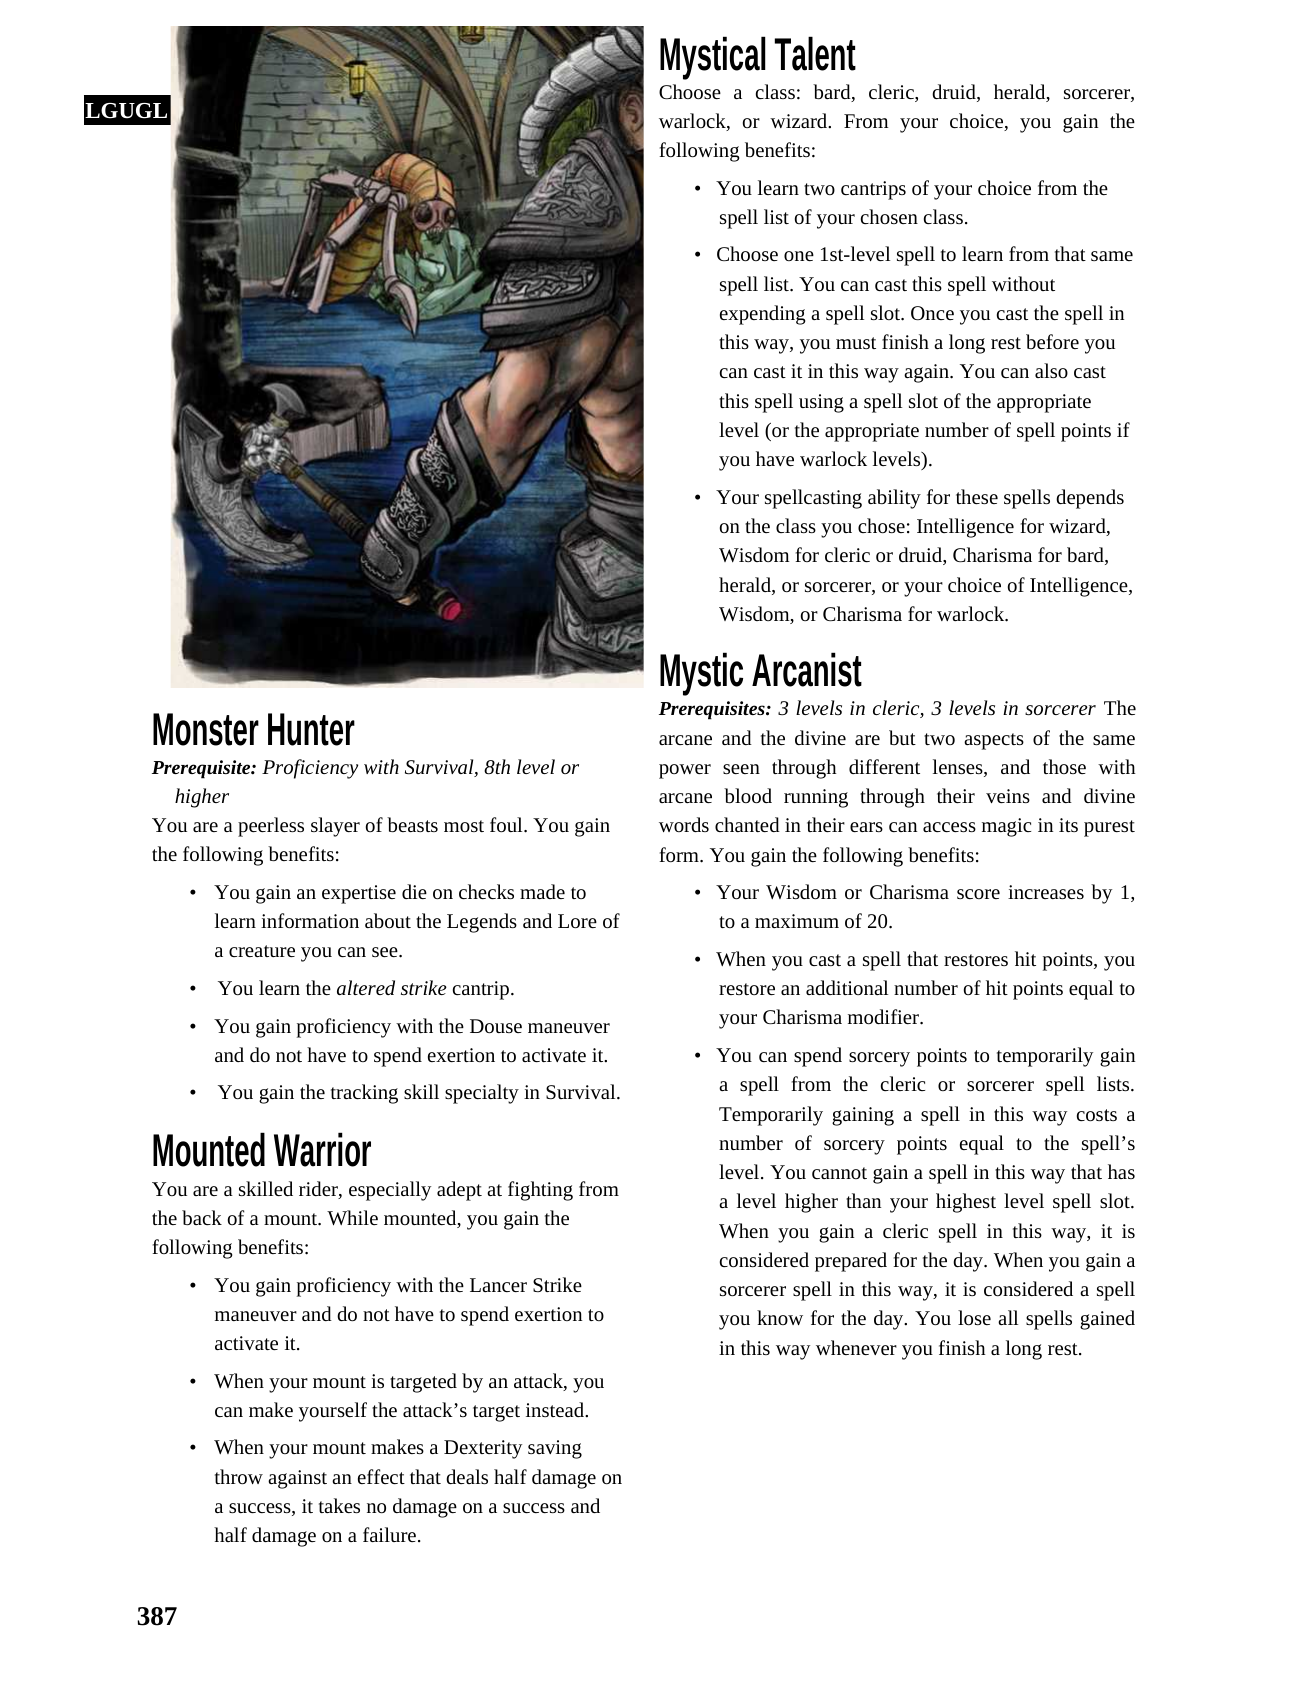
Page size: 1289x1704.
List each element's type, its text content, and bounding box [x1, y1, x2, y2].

list You can spend sorcery points to temporarily gain a spell from the cleric or sorcerer spell lists. Temporarily gaining a spell in this way costs a number of sorcery points equal to the spell’s level. You cannot gain a spell in this way that has a level higher than your highest level spell slot. When you gain a cleric spell in this way, it is considered prepared for the day. When you gain a sorcerer spell in this way, it is considered a spell you know for the day. You lose all spells gained in this way whenever you finish a long rest. [694, 1043, 1136, 1360]
subtitle Mounted Warrior [152, 1124, 629, 1177]
list You gain proficiency with the Lancer Strike maneuver and do not have to spend exertion to activate it. [189, 1273, 629, 1355]
list Your Wisdom or Charisma score increases by 1, to a maximum of 20. [694, 880, 1136, 933]
picture [170, 26, 644, 688]
list You learn two cantrips of your choice from the spell list of your chosen class. [694, 176, 1136, 229]
list When you cast a spell that restores hit points, you restore an additional number of hit points equal to your Charisma modifier. [694, 947, 1136, 1029]
list You gain the tracking skill specialty in Survival. [152, 1080, 629, 1104]
subtitle Mystic Arcanist [658, 644, 1136, 696]
list You learn the altered strike cantrip. [152, 976, 629, 1000]
list When your mount is targeted by an attack, you can make yourself the attack’s target instead. [189, 1369, 629, 1422]
text You are a skilled rider, especially adept at fighting from the back of a mount. While mounted, you gain the following benefits: [152, 1177, 629, 1259]
text Prerequisite: Proficiency with Survival, 8th level or higher [152, 755, 629, 808]
text Choose a class: bard, cleric, druid, herald, sorcerer, warlock, or wizard. From your choice, you gain the following benefits: [658, 80, 1136, 162]
text Prerequisites: 3 levels in cleric, 3 levels in sorcerer The arcane and the divine are but two aspects of the same power seen through different lenses, and those with arcane blood running through their veins and divine words chanted in their ears can access magic in its purest form. You gain the following benefits: [658, 696, 1136, 867]
subtitle Monster Hunter [152, 702, 629, 755]
list Choose one 1st-level spell to learn from that same spell list. You can cast this spell without expending a spell slot. Once you cast the spell in this way, you must finish a long rest before you can cast it in this way again. You can also cast this spell using a spell slot of the appropriate level (or the appropriate number of spell points if you have warlock levels). [694, 242, 1136, 471]
text You are a peerless slayer of beasts most foul. You gain the following benefits: [152, 813, 629, 866]
list You gain proficiency with the Douse maneuver and do not have to spend exertion to activate it. [189, 1013, 629, 1067]
list You gain an expertise die on checks made to learn information about the Legends and Lore of a creature you can see. [189, 880, 629, 962]
list When your mount makes a Dexterity saving throw against an effect that deals half damage on a success, it takes no damage on a success and half damage on a failure. [189, 1435, 629, 1547]
list Your spellcasting ability for these spells depends on the class you chose: Intelligence for wizard, Wisdom for cleric or druid, Charisma for bard, herald, or sorcerer, or your choice of Intelligence, Wisdom, or Charisma for warlock. [694, 485, 1136, 626]
subtitle Mystical Talent [658, 27, 1136, 80]
